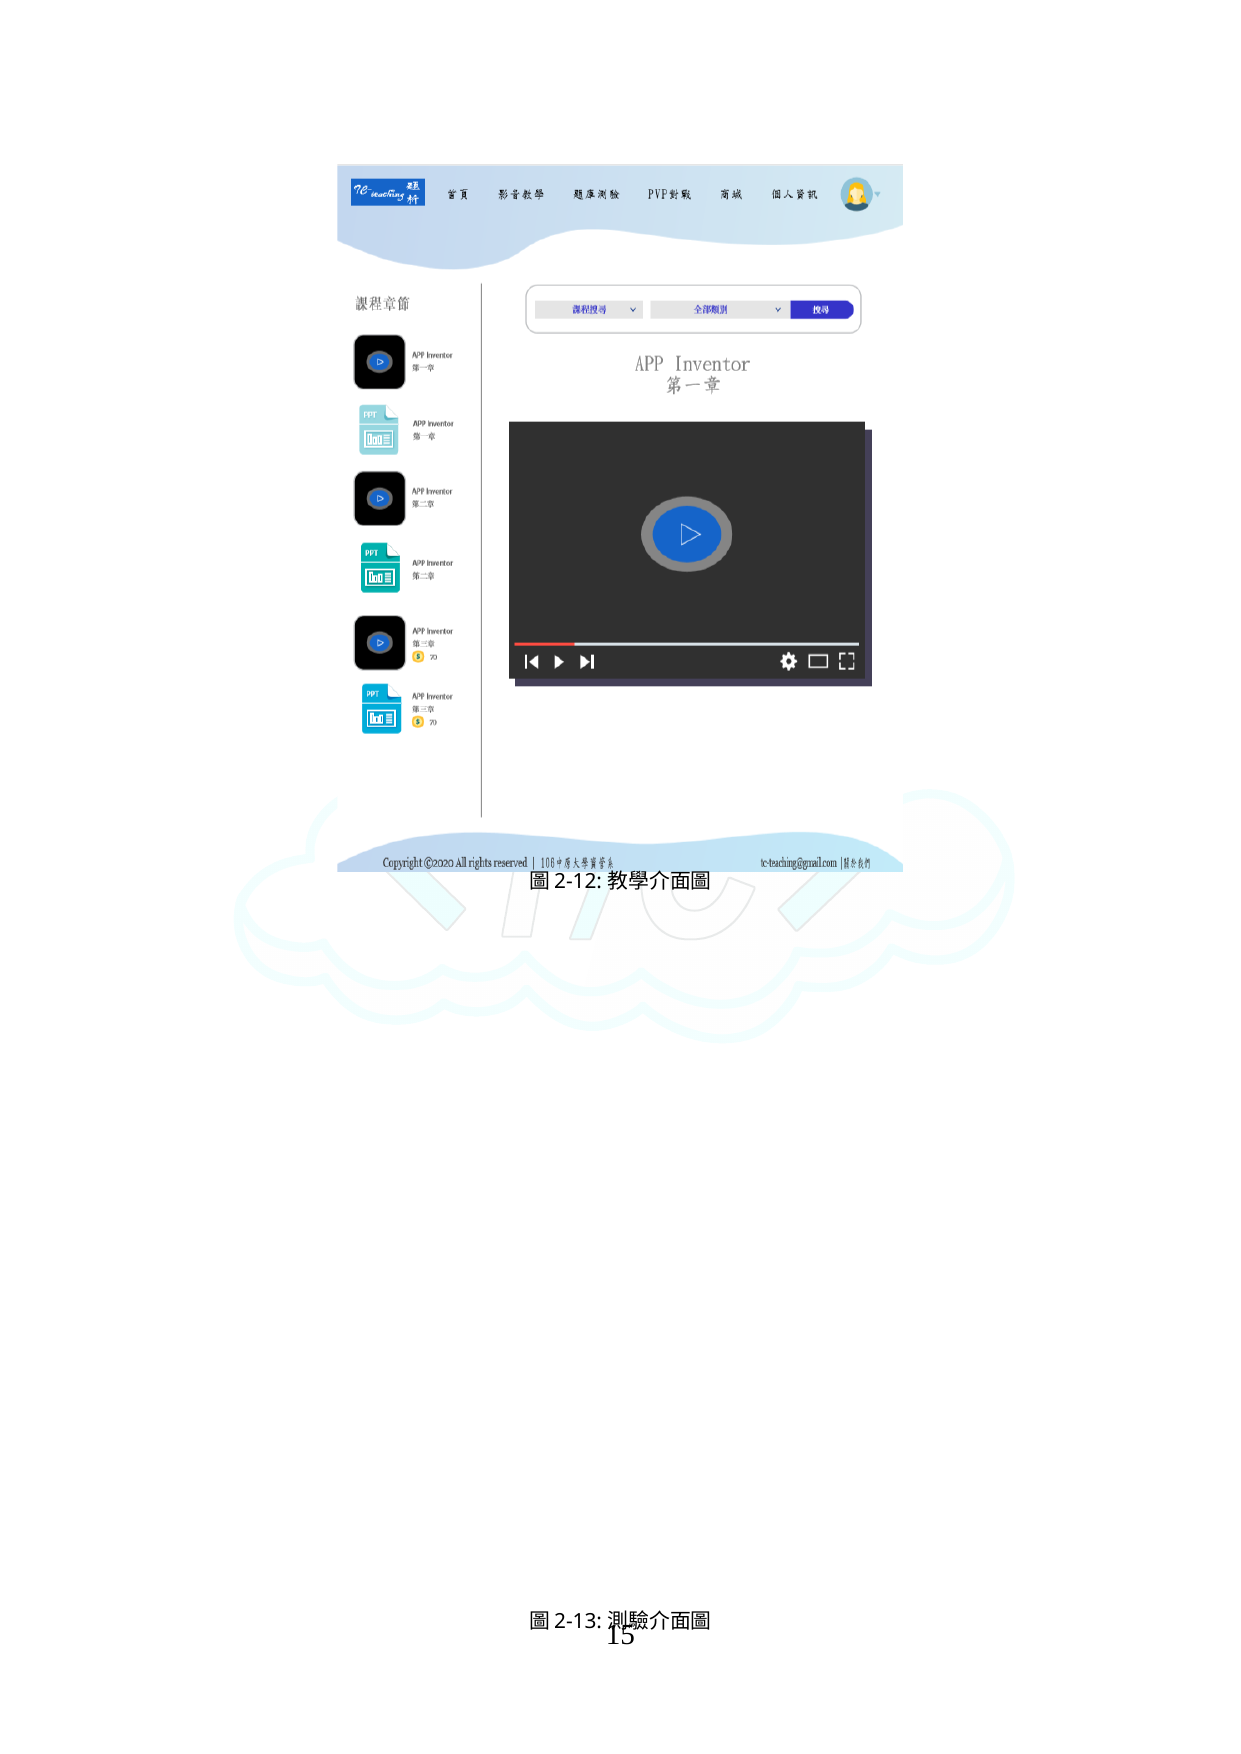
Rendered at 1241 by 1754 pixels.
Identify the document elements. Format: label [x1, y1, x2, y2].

picture [337, 164, 903, 872]
